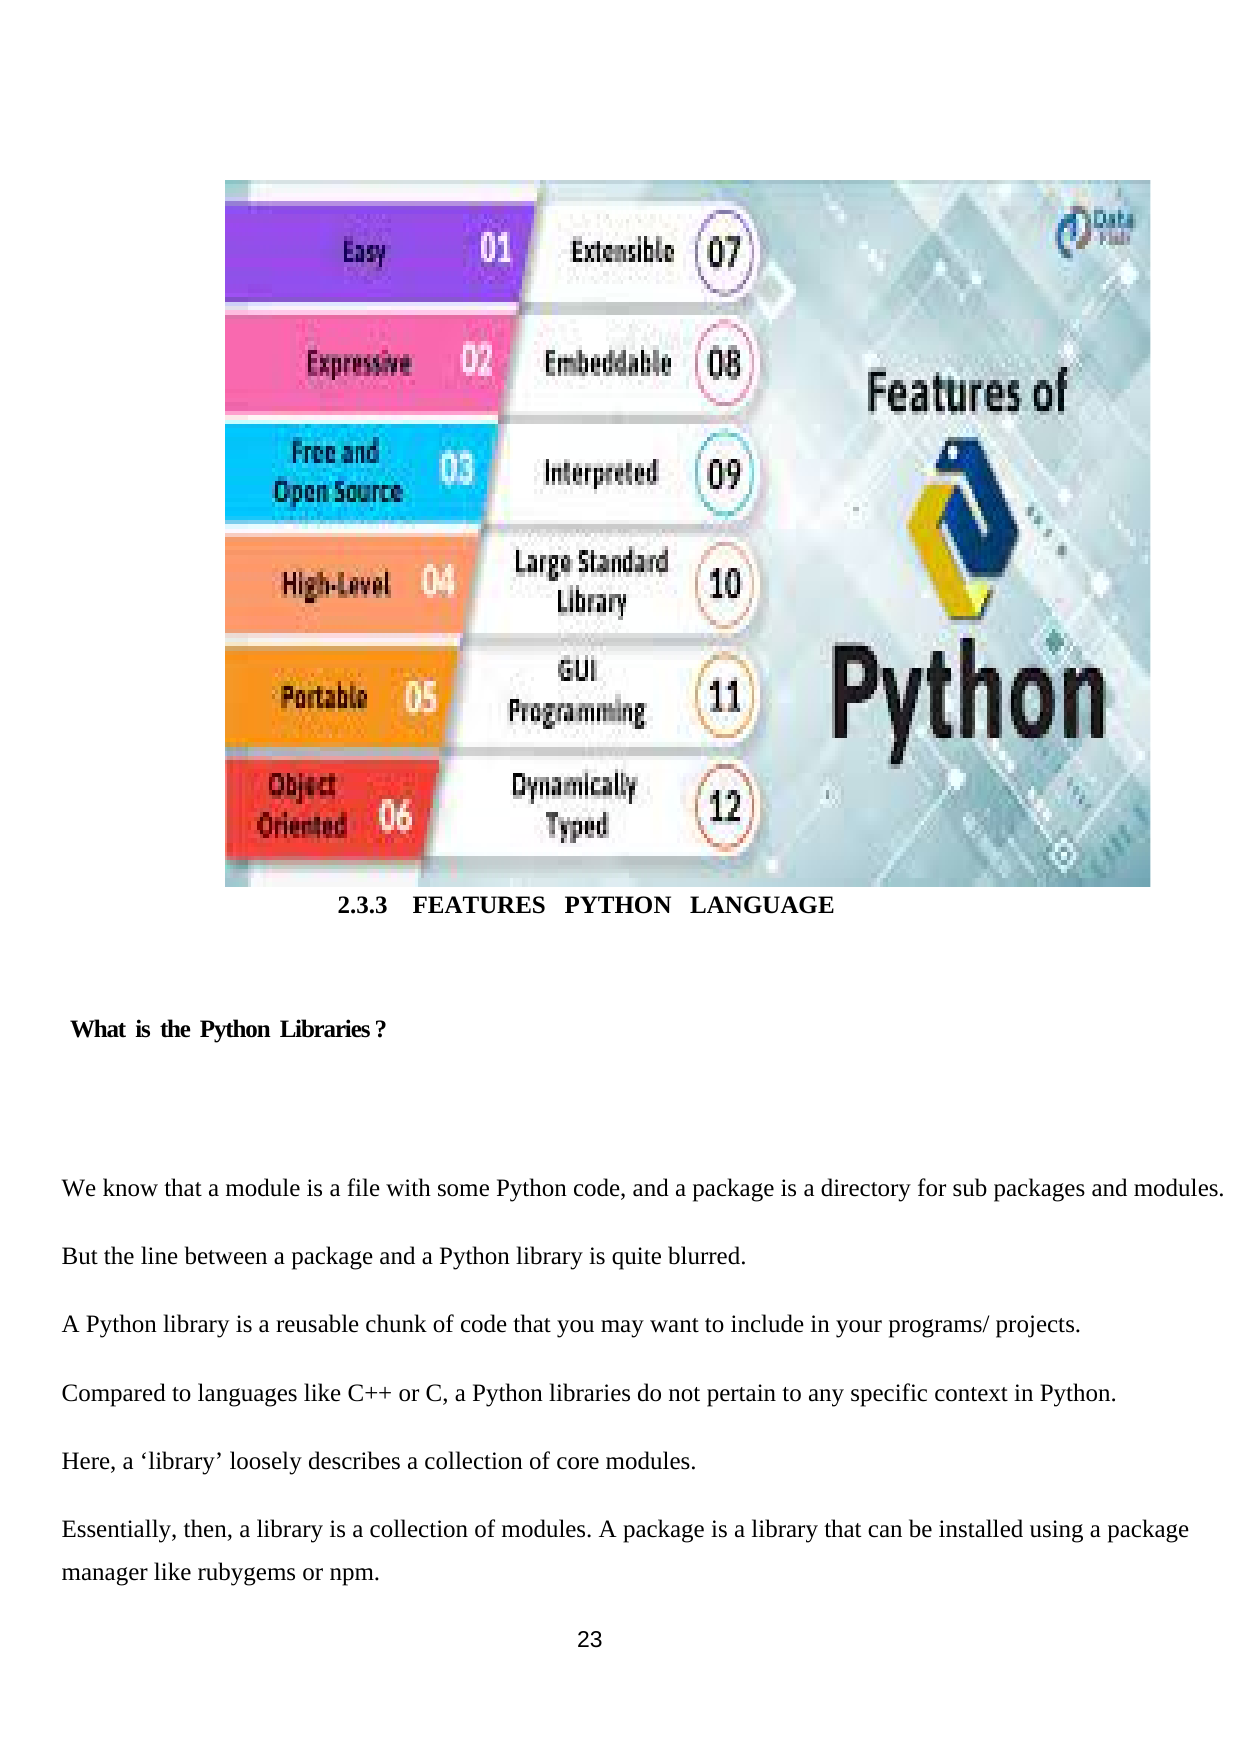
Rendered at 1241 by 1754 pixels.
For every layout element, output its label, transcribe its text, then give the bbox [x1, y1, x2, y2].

text But the line between a package and a Python library is quite blurred. [61, 1241, 1240, 1270]
text What is the Python Libraries ? [61, 1014, 1240, 1043]
text We know that a module is a file with some Python code, and a package is a directory for sub packages and modules. [61, 1173, 1240, 1202]
text Compared to languages like C++ or C, a Python libraries do not pertain to any specific context in Python. [61, 1378, 1240, 1406]
list 2.3.3 FEATURES PYTHON LANGUAGE [225, 890, 1151, 919]
picture [225, 180, 1151, 887]
text A Python library is a reusable chunk of code that you may want to include in your programs/ projects. [61, 1309, 1240, 1338]
text Here, a ‘library’ loosely describes a collection of core modules. [61, 1446, 1240, 1474]
text Essentially, then, a library is a collection of modules. A package is a library that can be installed using a package manager like rubygems or npm. [61, 1514, 1240, 1586]
